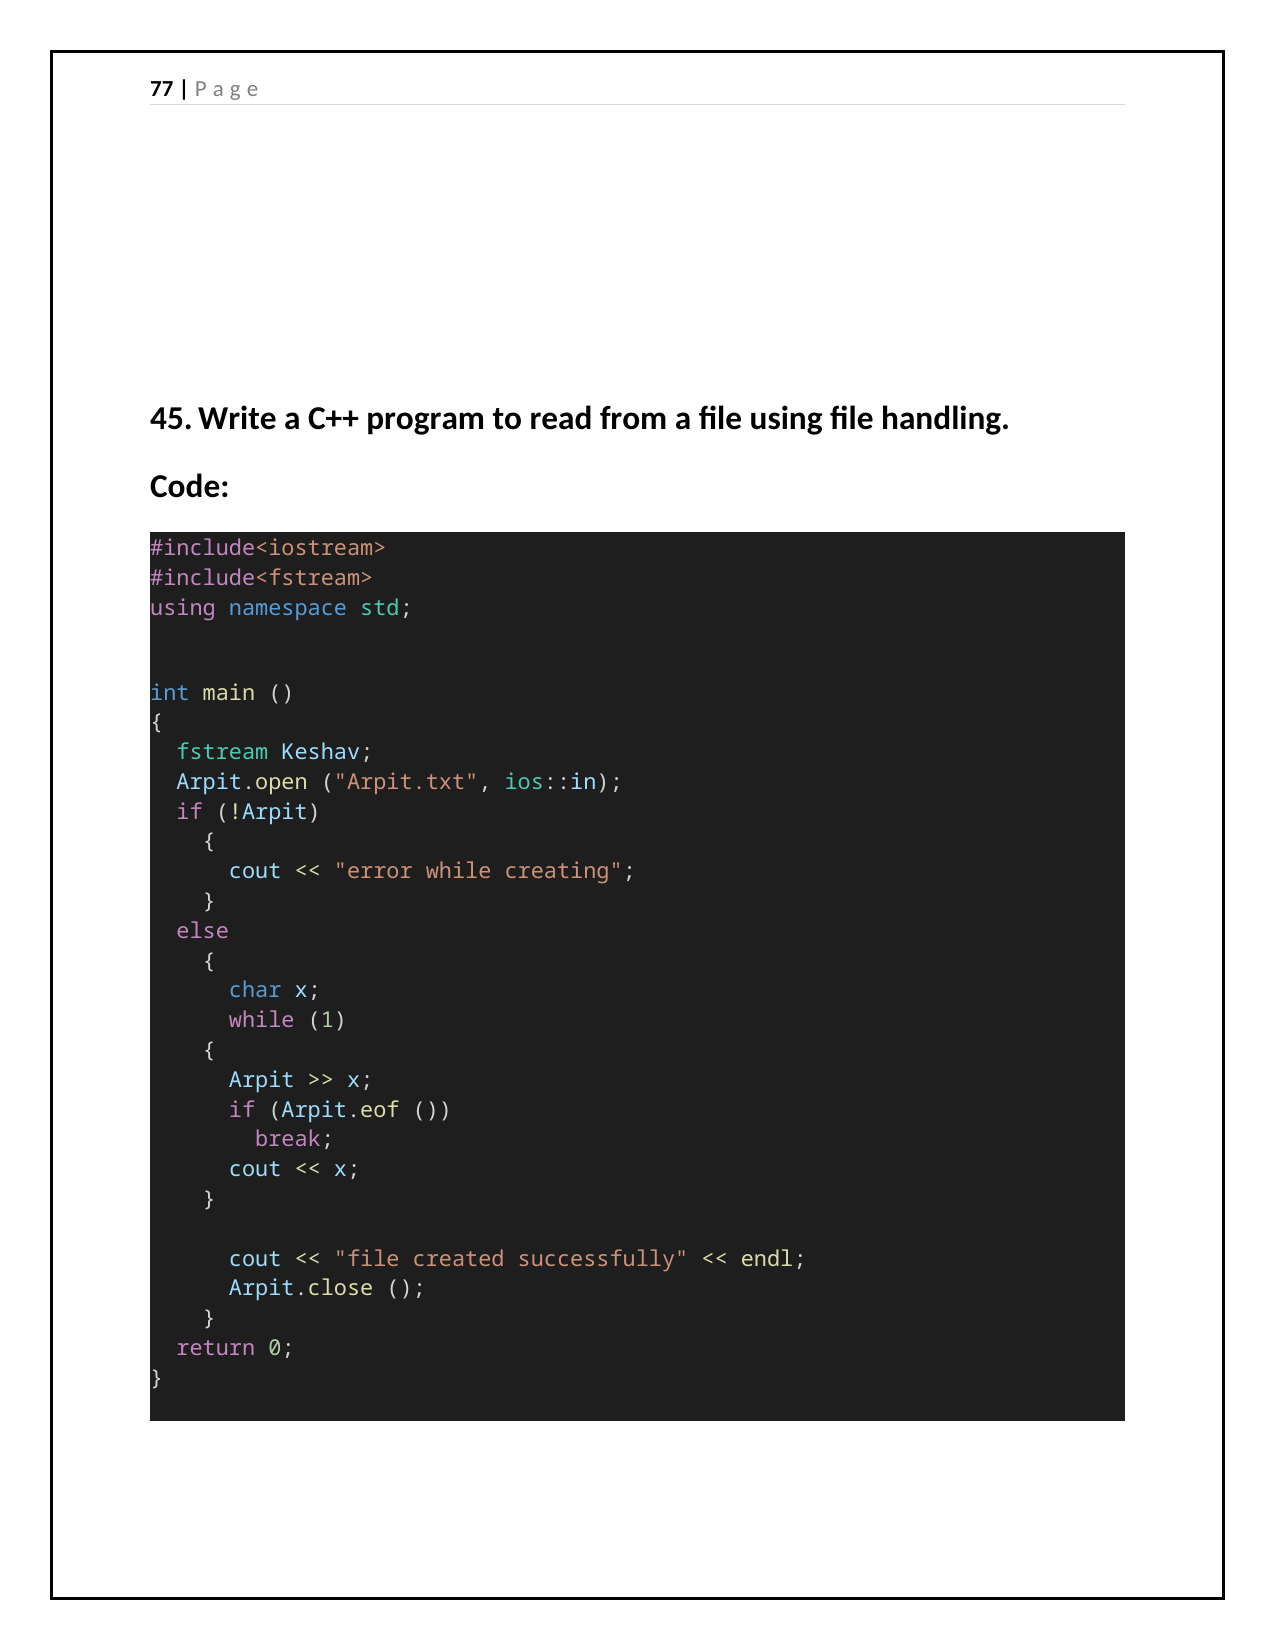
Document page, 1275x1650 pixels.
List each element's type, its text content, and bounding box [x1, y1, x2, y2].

text char x; [150, 974, 1125, 1004]
text { [150, 825, 1125, 855]
text if (Arpit.eof ()) [150, 1093, 1125, 1123]
text else [150, 915, 1125, 944]
text #include<fstream> [150, 562, 1125, 592]
text cout << x; [150, 1153, 1125, 1183]
text if (!Arpit) [150, 796, 1125, 825]
text cout << "file created successfully" << endl; [150, 1242, 1125, 1272]
text int main () [150, 676, 1125, 706]
text } [150, 885, 1125, 915]
text break; [150, 1123, 1125, 1153]
text 45. Write a C++ program to read from a file using file handling. [150, 397, 1125, 438]
text { [150, 706, 1125, 736]
text } [150, 1183, 1125, 1213]
text while (1) [150, 1004, 1125, 1034]
text return 0; [150, 1332, 1125, 1362]
text Code: [150, 465, 1125, 505]
text } [150, 1302, 1125, 1332]
text using namespace std; [150, 592, 1125, 622]
text { [150, 1034, 1125, 1064]
text Arpit >> x; [150, 1064, 1125, 1093]
text { [150, 944, 1125, 974]
text Arpit.close (); [150, 1272, 1125, 1302]
text } [150, 1362, 1125, 1391]
text Arpit.open ("Arpit.txt", ios::in); [150, 766, 1125, 796]
text fstream Keshav; [150, 736, 1125, 766]
text cout << "error while creating"; [150, 855, 1125, 885]
text #include<iostream> [150, 532, 1125, 562]
